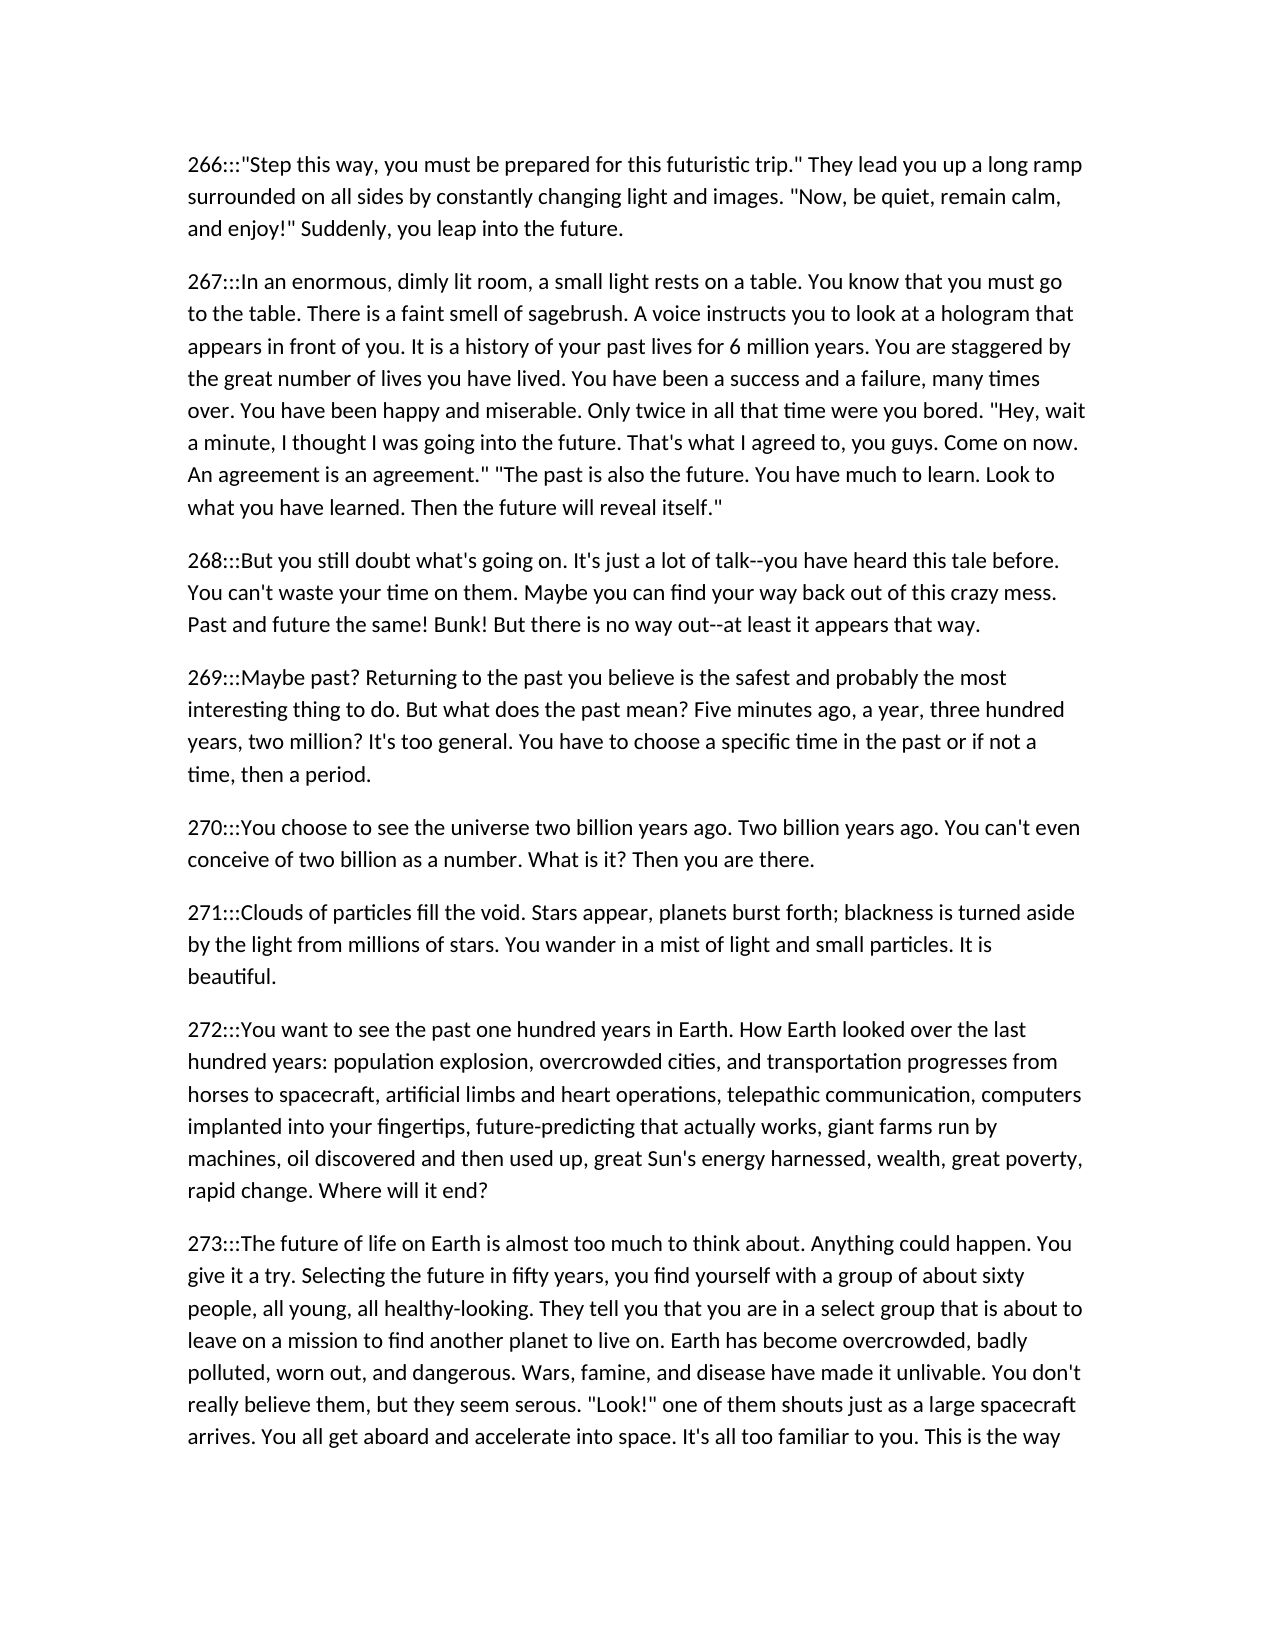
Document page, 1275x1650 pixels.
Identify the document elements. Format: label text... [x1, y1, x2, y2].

text 268:::But you still doubt what's going on. It's just a lot of talk--you have heard this tale before. You can't waste your time on them. Maybe you can find your way back out of this crazy mess. Past and future the same! Bunk! But there is no way out--at least it appears that way. [187, 546, 1087, 638]
text 266:::"Step this way, you must be prepared for this futuristic trip." They lead you up a long ramp surrounded on all sides by constantly changing light and images. "Now, be quiet, remain calm, and enjoy!" Suddenly, you leap into the future. [187, 150, 1087, 242]
text 267:::In an enormous, dimly lit room, a small light rests on a table. You know that you must go to the table. There is a faint smell of sagebrush. A voice instructs you to look at a hologram that appears in front of you. It is a history of your past lives for 6 million years. You are staggered by the great number of lives you have lived. You have been a success and a failure, many times over. You have been happy and miserable. Only twice in all that time were you bored. "Hey, wait a minute, I thought I was going into the future. That's what I agreed to, you guys. Come on now. An agreement is an agreement." "The past is also the future. You have much to learn. Look to what you have learned. Then the future will reveal itself." [187, 267, 1087, 521]
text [187, 1229, 1087, 1450]
text 271:::Clouds of particles fill the void. Stars appear, planets burst forth; blackness is turned aside by the light from millions of stars. You wander in a mist of light and small particles. It is beautiful. [187, 898, 1087, 990]
text 272:::You want to see the past one hundred years in Earth. How Earth looked over the last hundred years: population explosion, overcrowded cities, and transportation progresses from horses to spacecraft, artificial limbs and heart operations, telepathic communication, computers implanted into your fingertips, future-predicting that actually works, giant farms run by machines, oil discovered and then used up, great Sun's energy harnessed, wealth, great poverty, rapid change. Where will it end? [187, 1015, 1087, 1204]
text 270:::You choose to see the universe two billion years ago. Two billion years ago. You can't even conceive of two billion as a number. What is it? Then you are there. [187, 813, 1087, 873]
text 269:::Maybe past? Returning to the past you believe is the safest and probably the most interesting thing to do. But what does the past mean? Five minutes ago, a year, three hundred years, two million? It's too general. You have to choose a specific time in the past or if not a time, then a period. [187, 663, 1087, 788]
